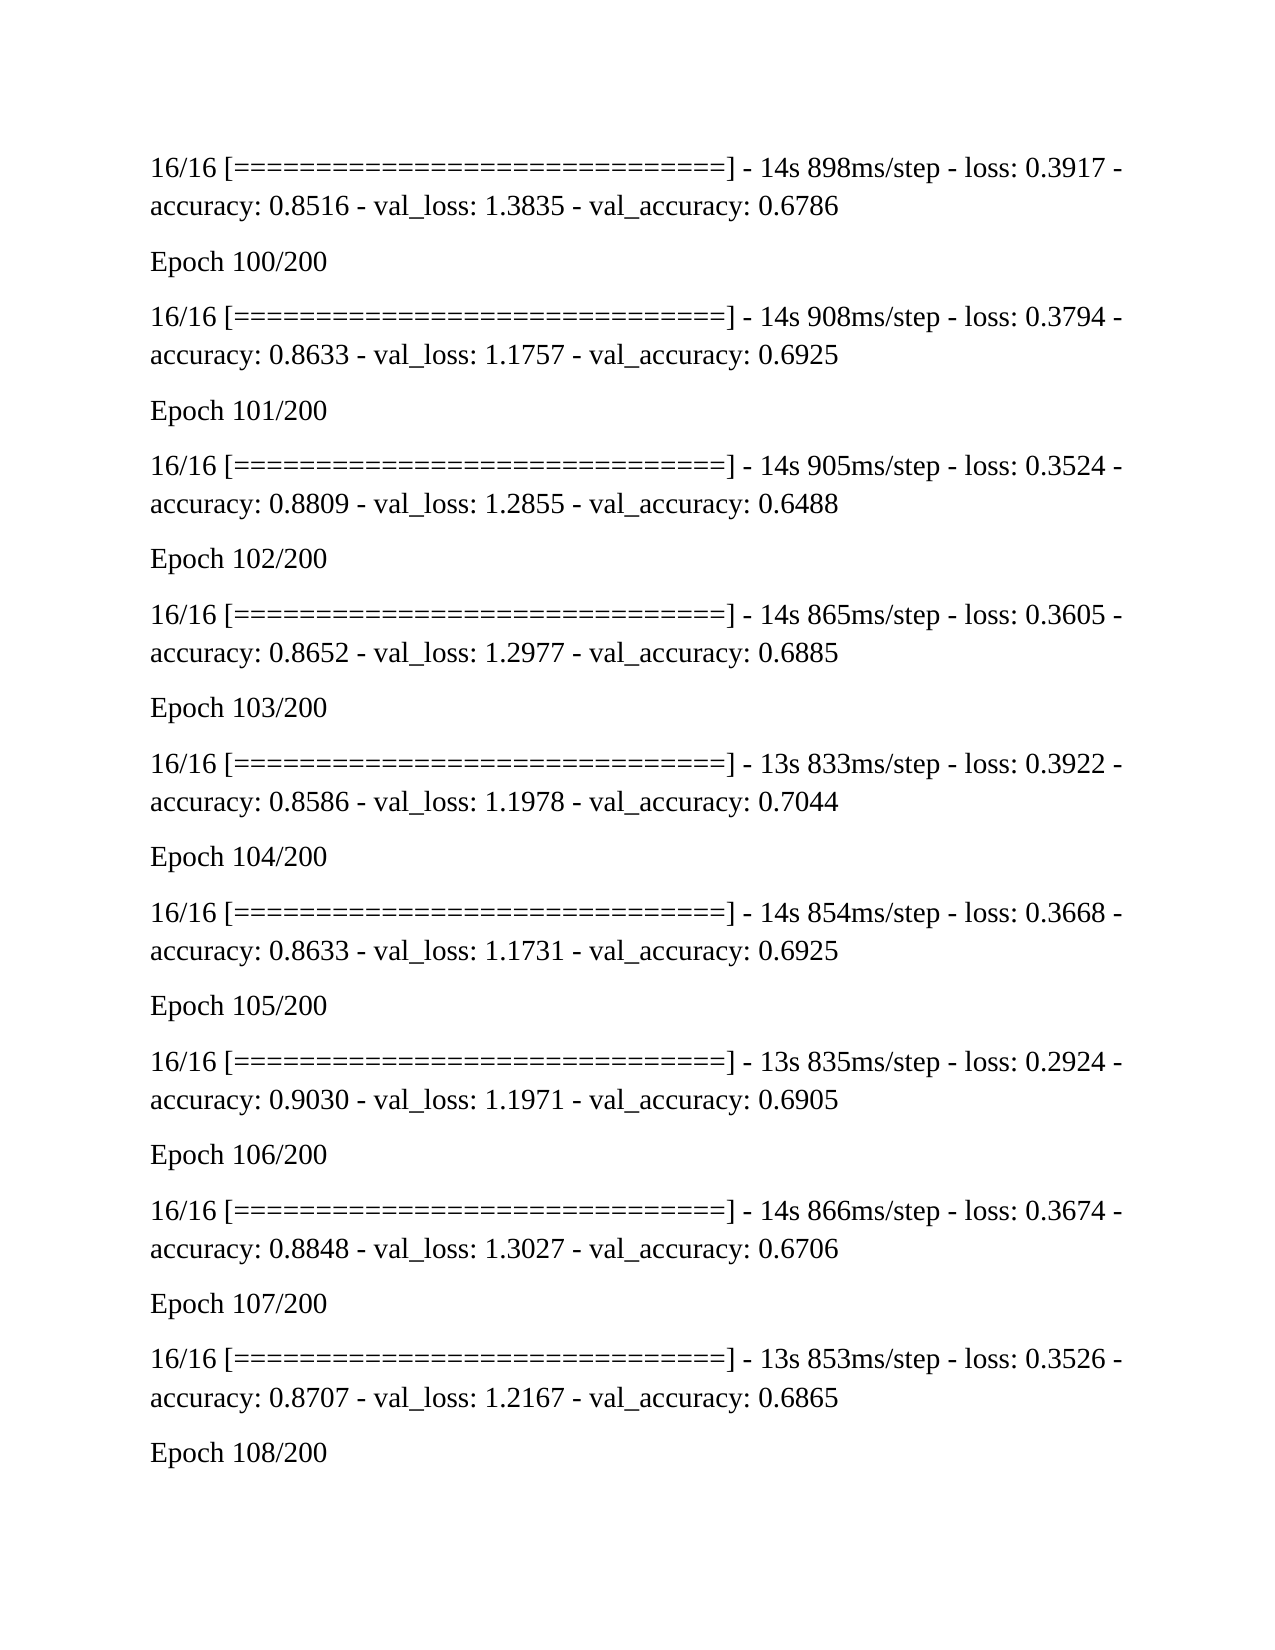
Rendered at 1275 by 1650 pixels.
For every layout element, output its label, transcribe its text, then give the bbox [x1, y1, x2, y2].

text Epoch 100/200 [150, 244, 1125, 277]
text Epoch 108/200 [150, 1435, 1125, 1469]
text 16/16 [==============================] - 14s 865ms/step - loss: 0.3605 - accuracy: 0.8652 - val_loss: 1.2977 - val_accuracy: 0.6885 [150, 597, 1125, 669]
text Epoch 105/200 [150, 988, 1125, 1022]
text 16/16 [==============================] - 13s 835ms/step - loss: 0.2924 - accuracy: 0.9030 - val_loss: 1.1971 - val_accuracy: 0.6905 [150, 1044, 1125, 1116]
text Epoch 106/200 [150, 1137, 1125, 1171]
text Epoch 102/200 [150, 542, 1125, 575]
text Epoch 103/200 [150, 691, 1125, 724]
text 16/16 [==============================] - 14s 854ms/step - loss: 0.3668 - accuracy: 0.8633 - val_loss: 1.1731 - val_accuracy: 0.6925 [150, 895, 1125, 967]
text 16/16 [==============================] - 14s 866ms/step - loss: 0.3674 - accuracy: 0.8848 - val_loss: 1.3027 - val_accuracy: 0.6706 [150, 1193, 1125, 1265]
text 16/16 [==============================] - 14s 905ms/step - loss: 0.3524 - accuracy: 0.8809 - val_loss: 1.2855 - val_accuracy: 0.6488 [150, 448, 1125, 520]
text Epoch 104/200 [150, 839, 1125, 873]
text 16/16 [==============================] - 14s 898ms/step - loss: 0.3917 - accuracy: 0.8516 - val_loss: 1.3835 - val_accuracy: 0.6786 [150, 150, 1125, 222]
text 16/16 [==============================] - 14s 908ms/step - loss: 0.3794 - accuracy: 0.8633 - val_loss: 1.1757 - val_accuracy: 0.6925 [150, 299, 1125, 371]
text 16/16 [==============================] - 13s 853ms/step - loss: 0.3526 - accuracy: 0.8707 - val_loss: 1.2167 - val_accuracy: 0.6865 [150, 1342, 1125, 1414]
text 16/16 [==============================] - 13s 833ms/step - loss: 0.3922 - accuracy: 0.8586 - val_loss: 1.1978 - val_accuracy: 0.7044 [150, 746, 1125, 818]
text Epoch 101/200 [150, 393, 1125, 426]
text Epoch 107/200 [150, 1286, 1125, 1320]
